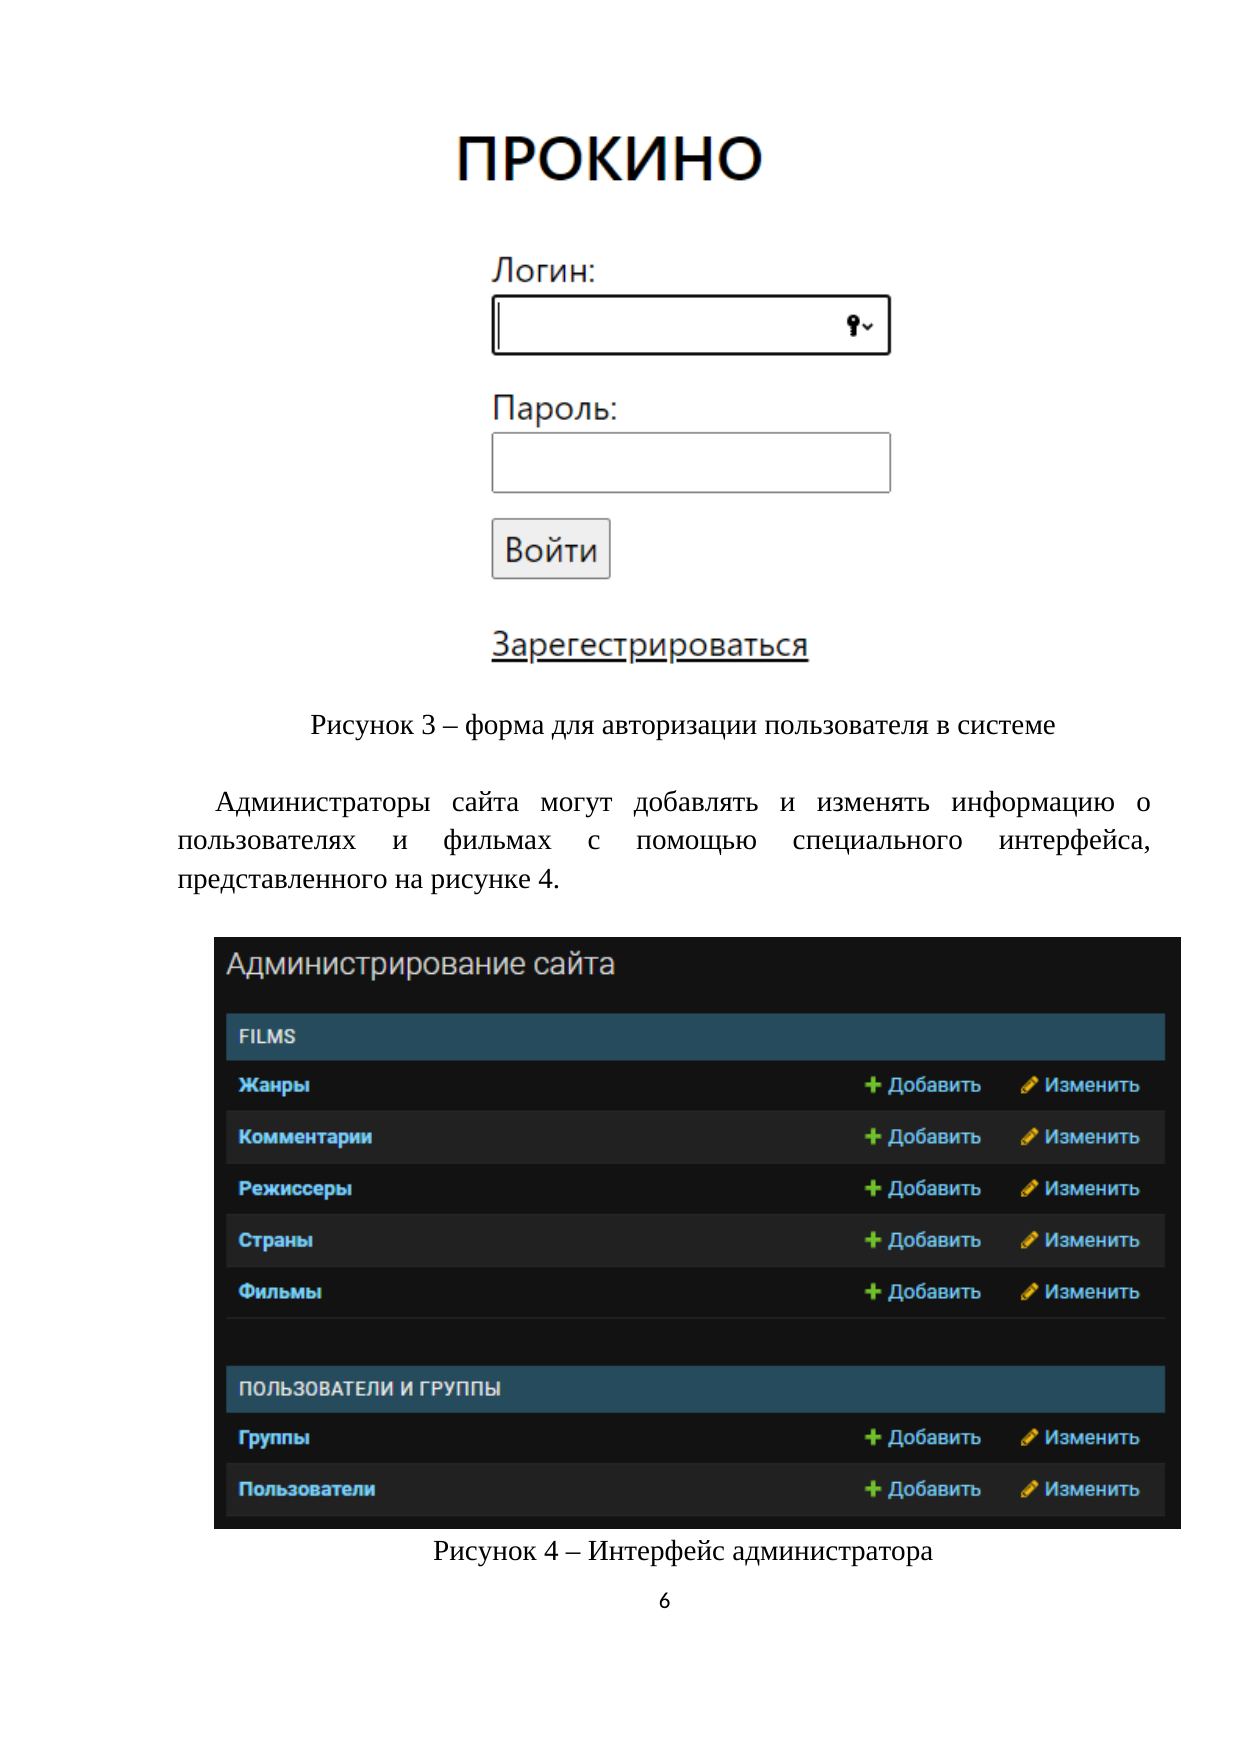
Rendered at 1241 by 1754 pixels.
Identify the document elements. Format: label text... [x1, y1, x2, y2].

text Администраторы сайта могут добавлять и изменять информацию о пользователях и фильмах с помощью специального интерфейса, представленного на рисунке 4. [177, 784, 1152, 894]
picture [214, 937, 1181, 1529]
text Рисунок 3 – форма для авторизации пользователя в системе [177, 707, 1152, 740]
text Рисунок 4 – Интерфейс администратора [177, 1533, 1152, 1566]
picture [434, 118, 932, 703]
